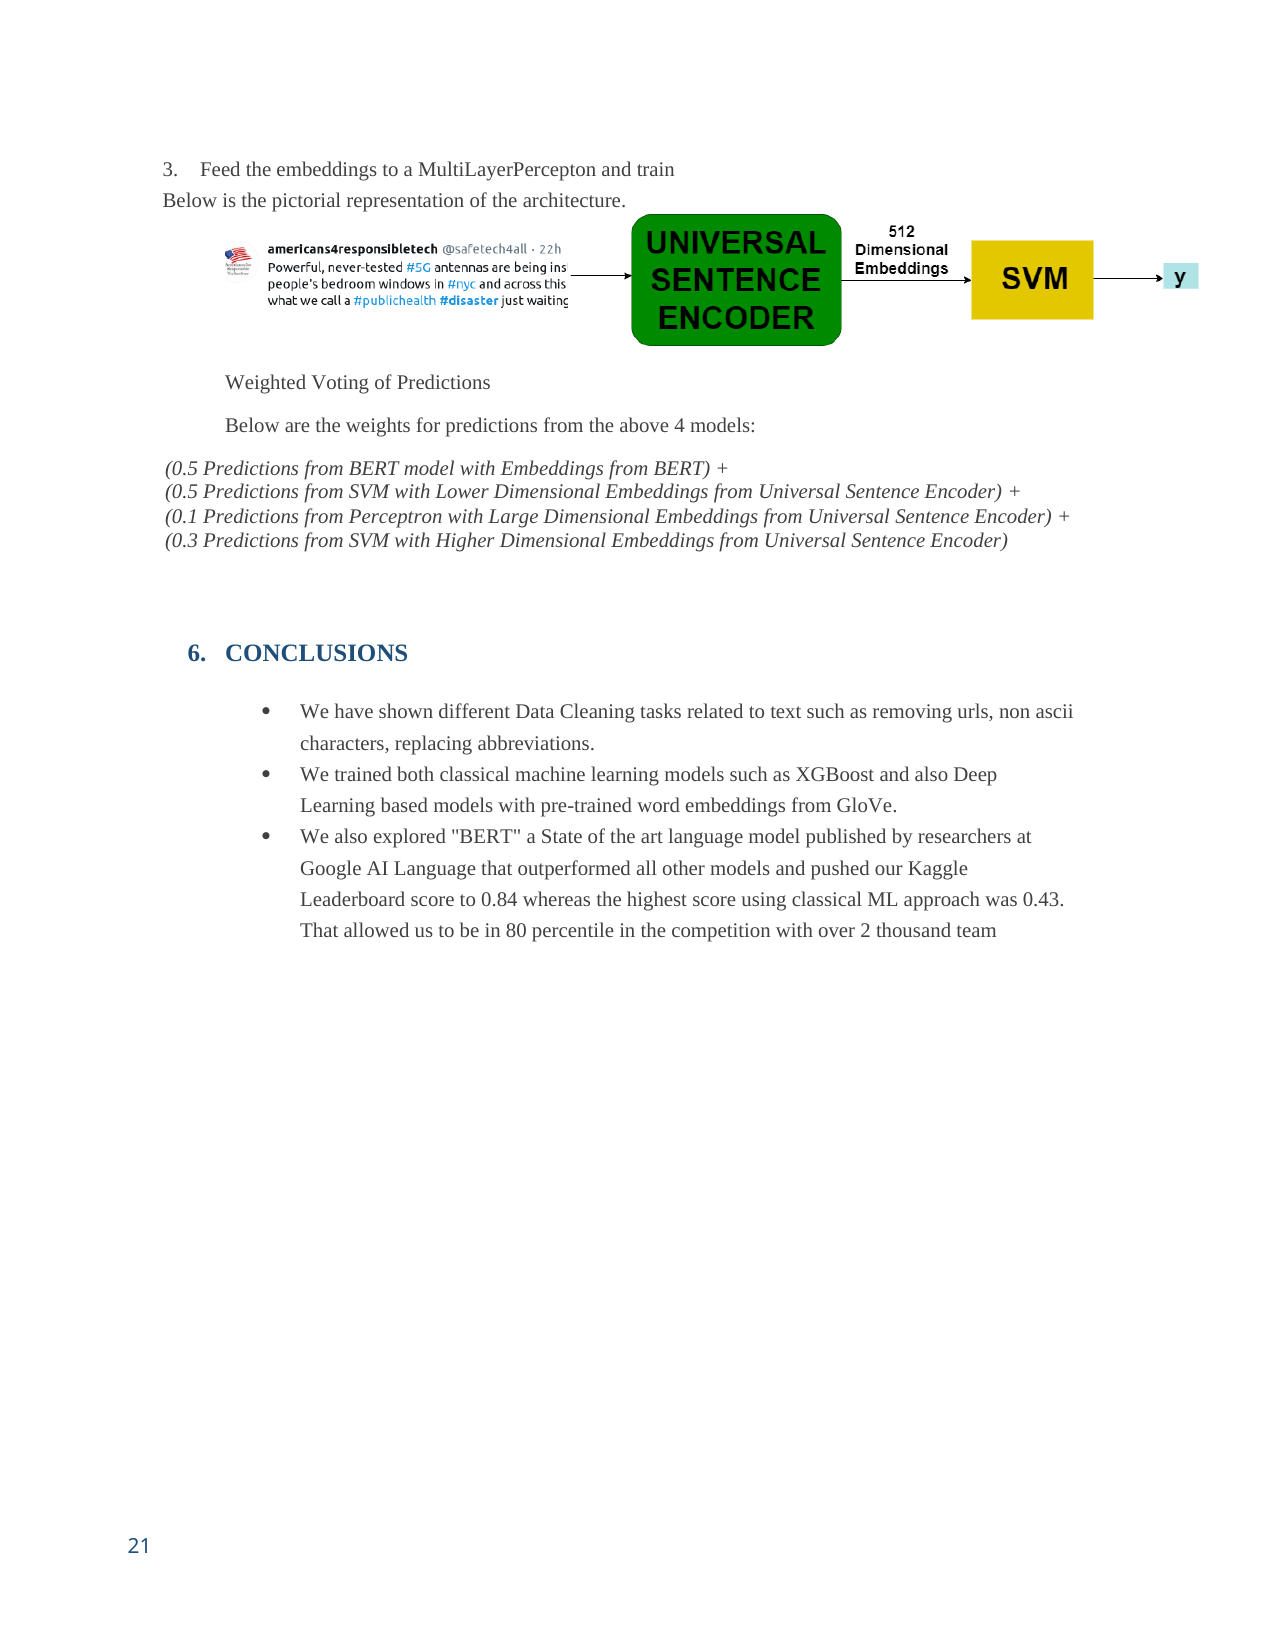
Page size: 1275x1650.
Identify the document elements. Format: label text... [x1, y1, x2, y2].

text (0.5 Predictions from BERT model with Embeddings from BERT) + [150, 455, 1125, 479]
text Weighted Voting of Predictions [150, 370, 1125, 394]
text Below are the weights for predictions from the above 4 models: [150, 413, 1125, 437]
text Below is the pictorial representation of the architecture. [162, 181, 1075, 212]
list We also explored "BERT" a State of the art language model published by researchers at Google AI Language that outperformed all other models and pushed our Kaggle Leaderboard score to 0.84 whereas the highest score using classical ML approach was 0.43. That allowed us to be in 80 percentile in the competition with over 2 thousand team [262, 817, 1075, 942]
list Feed the embeddings to a MultiLayerPercepton and train [162, 150, 1075, 181]
picture [225, 212, 1200, 351]
text (0.5 Predictions from SVM with Lower Dimensional Embeddings from Universal Sentence Encoder) + [150, 479, 1125, 503]
text (0.3 Predictions from SVM with Higher Dimensional Embeddings from Universal Sentence Encoder) [150, 528, 1125, 552]
list We trained both classical machine learning models such as XGBoost and also Deep Learning based models with pre-trained word embeddings from GloVe. [262, 754, 1075, 817]
list We have shown different Data Cleaning tasks related to text such as removing urls, non ascii characters, replacing abbreviations. [262, 692, 1075, 754]
text (0.1 Predictions from Perceptron with Large Dimensional Embeddings from Universal Sentence Encoder) + [150, 503, 1125, 528]
subtitle Conclusions [187, 638, 1125, 667]
